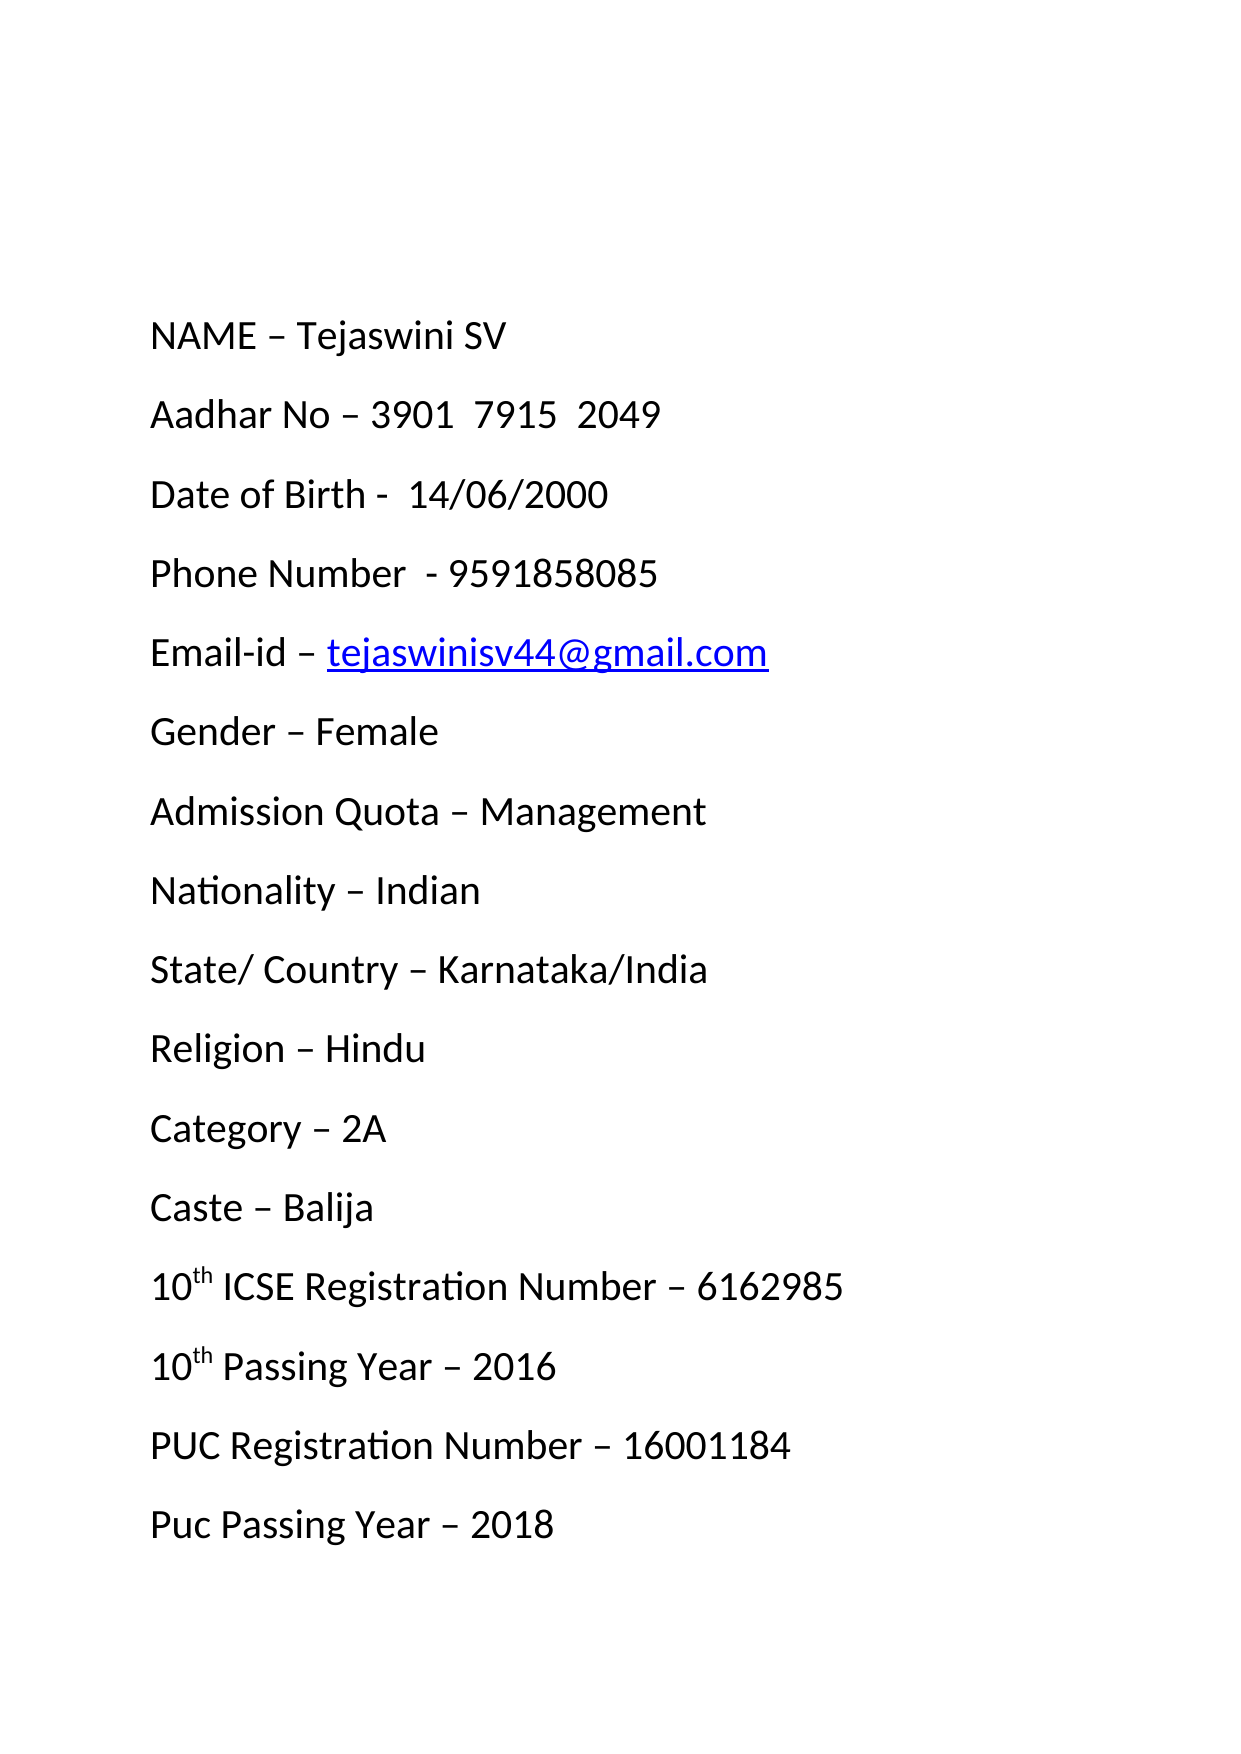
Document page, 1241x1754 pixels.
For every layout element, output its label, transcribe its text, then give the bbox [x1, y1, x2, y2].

text 10th ICSE Registration Number – 6162985 [150, 1260, 1090, 1311]
text NAME – Tejaswini SV [150, 309, 1090, 360]
text Puc Passing Year – 2018 [150, 1498, 1090, 1549]
text Caste – Balija [150, 1181, 1090, 1232]
text Admission Quota – Management [150, 785, 1090, 836]
text Category – 2A [150, 1102, 1090, 1153]
text Nationality – Indian [150, 864, 1090, 915]
text Email-id – tejaswinisv44@gmail.com [150, 626, 1090, 677]
text Phone Number - 9591858085 [150, 547, 1090, 598]
text State/ Country – Karnataka/India [150, 943, 1090, 994]
text 10th Passing Year – 2016 [150, 1339, 1090, 1390]
text Aadhar No – 3901 7915 2049 [150, 388, 1090, 439]
text Date of Birth - 14/06/2000 [150, 468, 1090, 518]
text Gender – Female [150, 705, 1090, 756]
text Religion – Hindu [150, 1022, 1090, 1073]
text PUC Registration Number – 16001184 [150, 1419, 1090, 1470]
